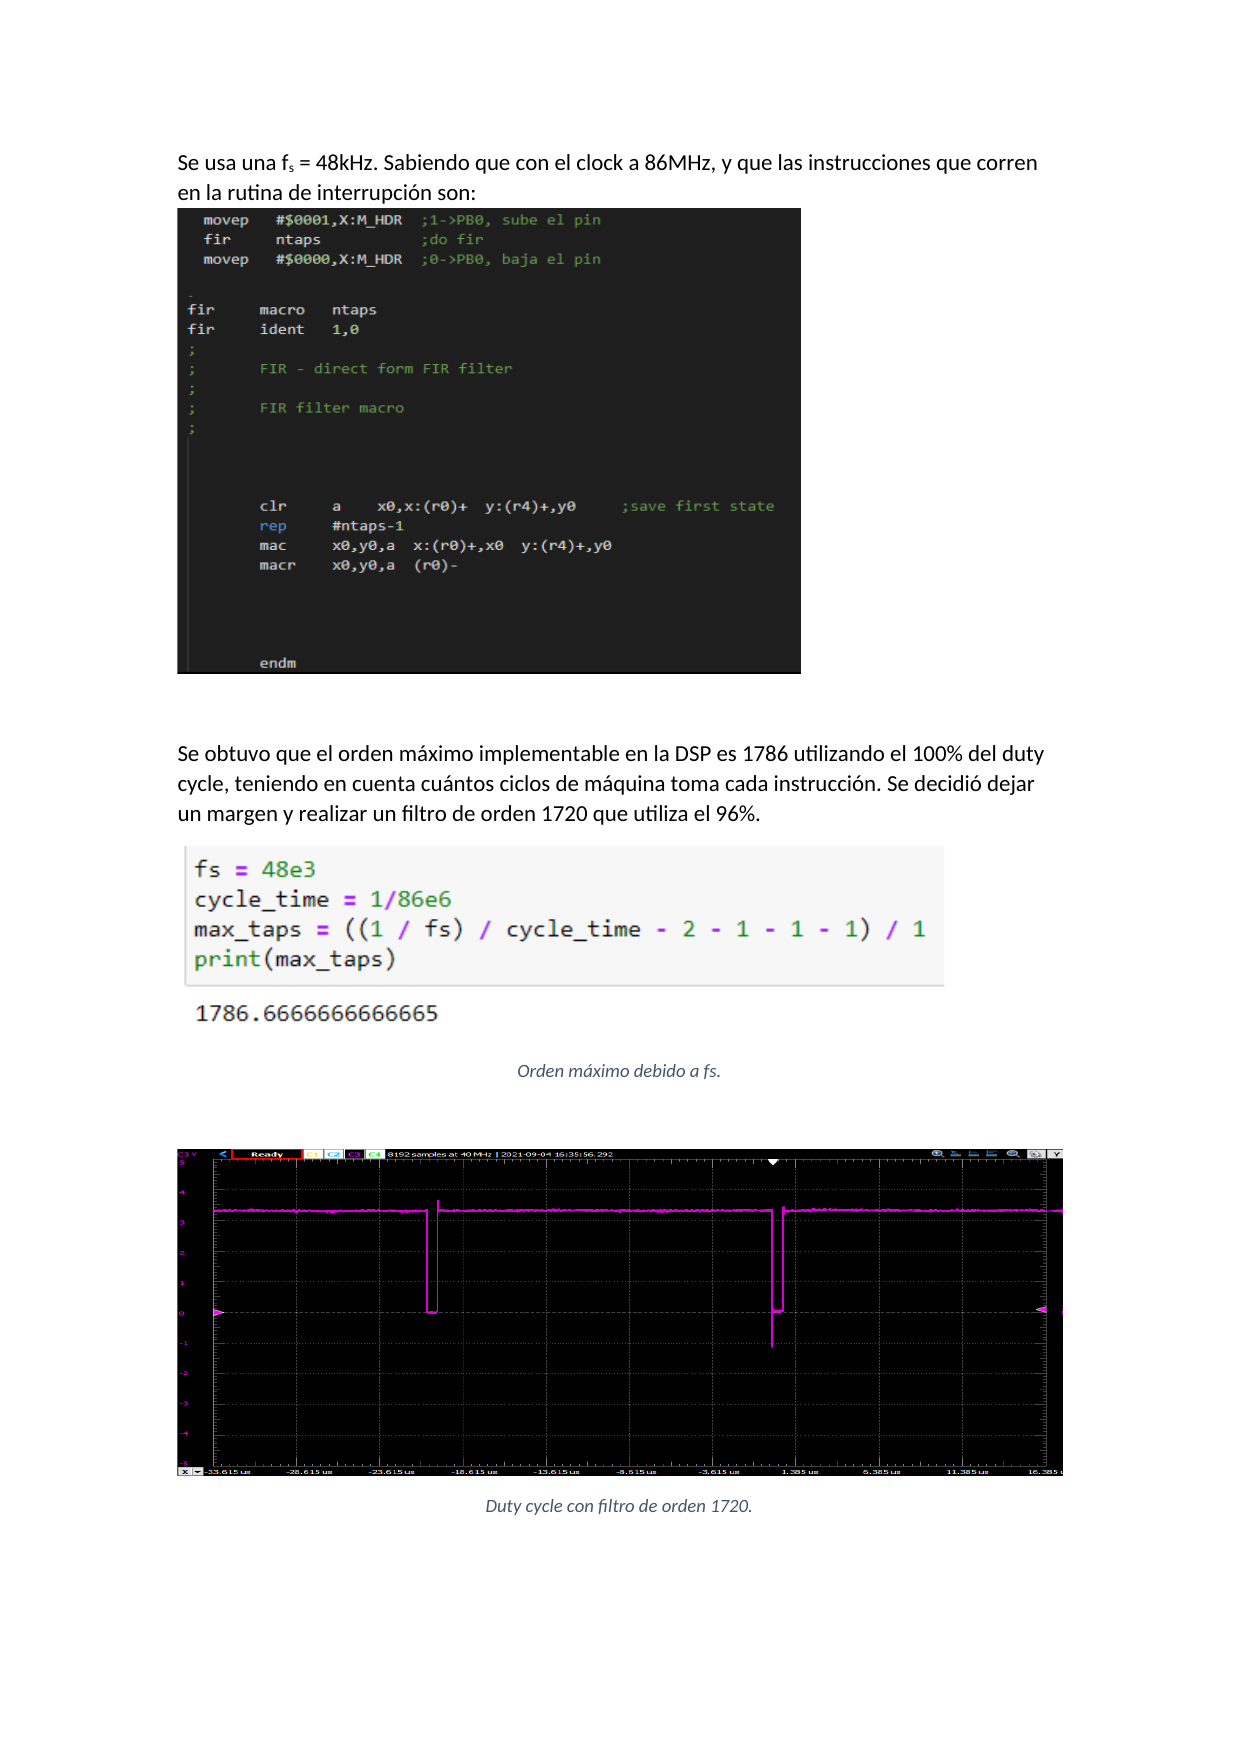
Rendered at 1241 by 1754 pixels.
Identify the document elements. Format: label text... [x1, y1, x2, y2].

picture [177, 1149, 1063, 1476]
picture [177, 846, 945, 1040]
text Duty cycle con filtro de orden 1720. [177, 1494, 1063, 1517]
text Orden máximo debido a fs. [177, 1059, 1063, 1082]
text Se obtuvo que el orden máximo implementable en la DSP es 1786 utilizando el 100% del duty cycle, teniendo en cuenta cuántos ciclos de máquina toma cada instrucción. Se decidió dejar un margen y realizar un filtro de orden 1720 que utiliza el 96%. [177, 739, 1063, 827]
picture [177, 208, 801, 674]
